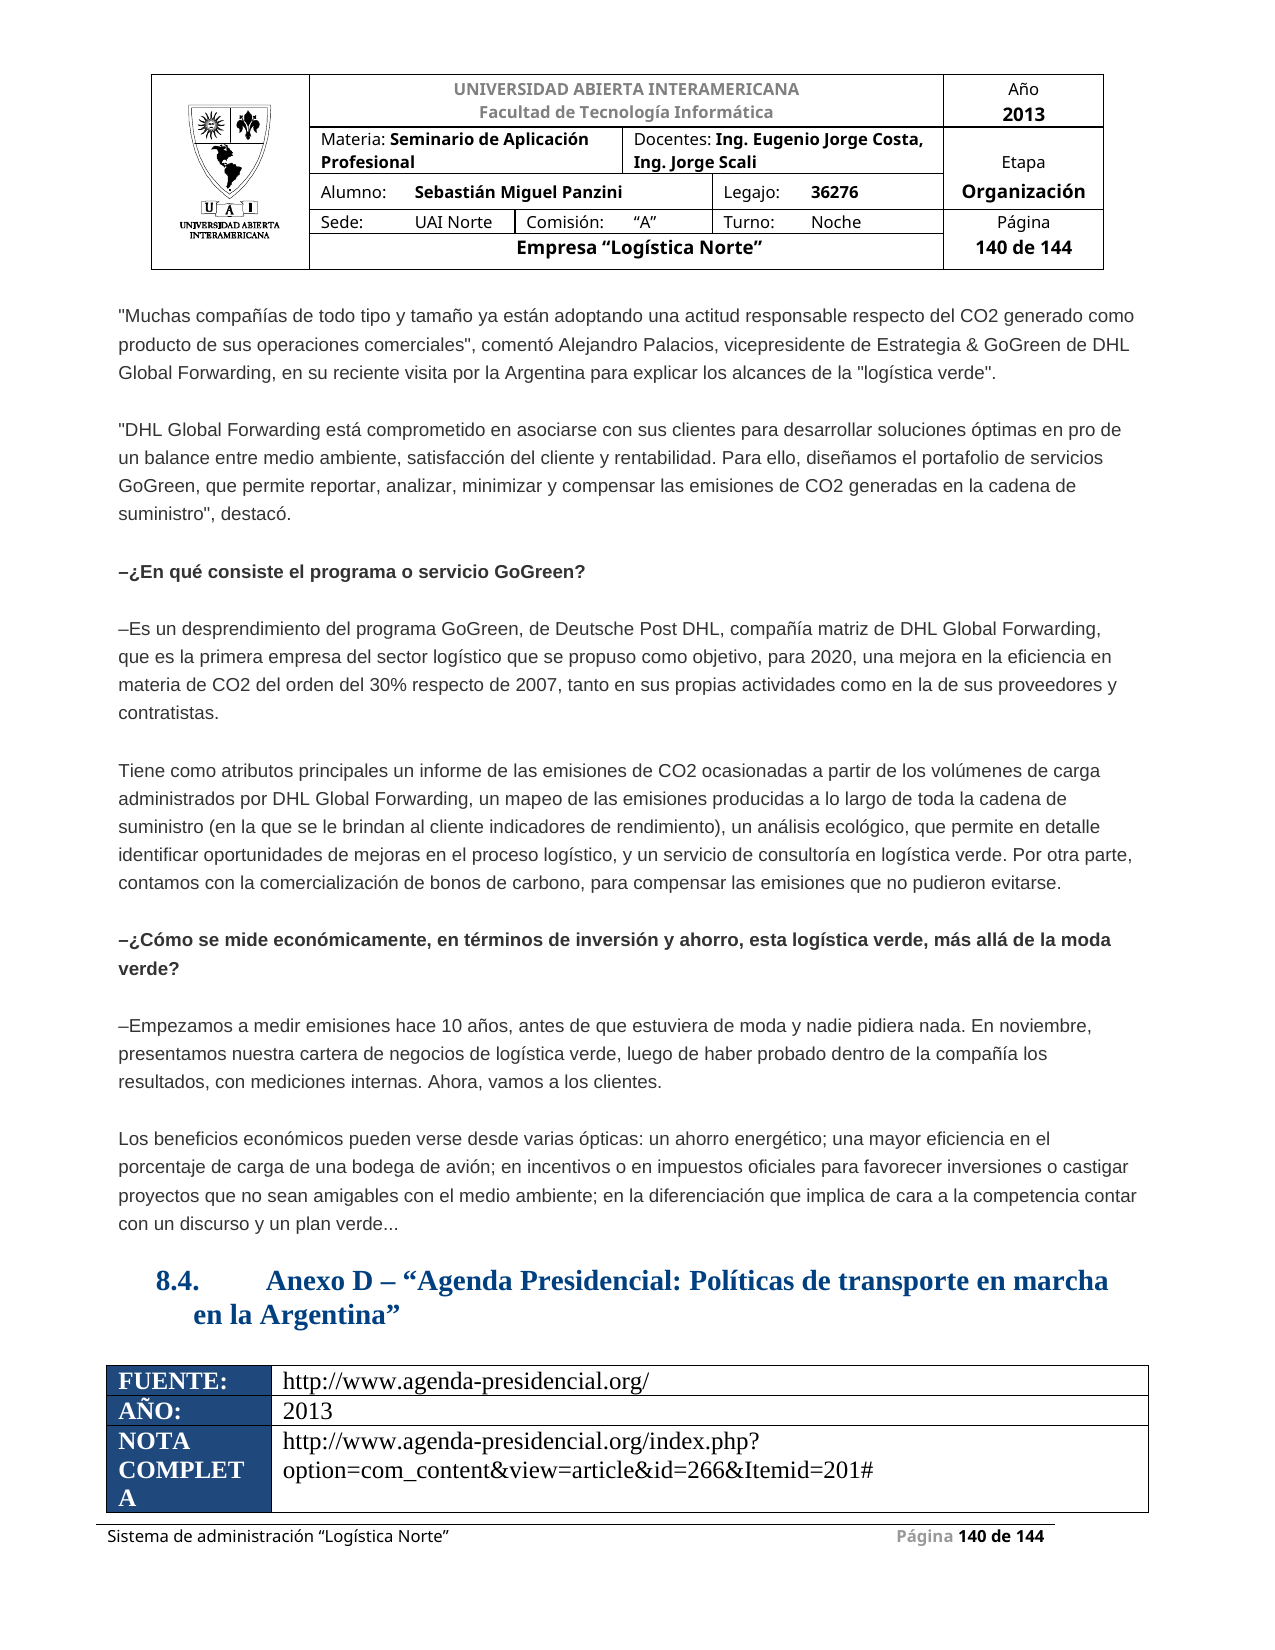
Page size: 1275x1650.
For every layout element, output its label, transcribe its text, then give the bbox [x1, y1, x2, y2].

text –Es un desprendimiento del programa GoGreen, de Deutsche Post DHL, compañía matriz de DHL Global Forwarding, que es la primera empresa del sector logístico que se propuso como objetivo, para 2020, una mejora en la eficiencia en materia de CO2 del orden del 30% respecto de 2007, tanto en sus propias actividades como en la de sus proveedores y contratistas. [118, 611, 1137, 724]
text –¿En qué consiste el programa o servicio GoGreen? [118, 554, 1137, 582]
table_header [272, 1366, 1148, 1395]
text Tiene como atributos principales un informe de las emisiones de CO2 ocasionadas a partir de los volúmenes de carga administrados por DHL Global Forwarding, un mapeo de las emisiones producidas a lo largo de toda la cadena de suministro (en la que se le brindan al cliente indicadores de rendimiento), un análisis ecológico, que permite en detalle identificar oportunidades de mejoras en el proceso logístico, y un servicio de consultoría en logística verde. Por otra parte, contamos con la comercialización de bonos de carbono, para compensar las emisiones que no pudieron evitarse. [118, 753, 1137, 893]
text Los beneficios económicos pueden verse desde varias ópticas: un ahorro energético; una mayor eficiencia en el porcentaje de carga de una bodega de avión; en incentivos o en impuestos oficiales para favorecer inversiones o castigar proyectos que no sean amigables con el medio ambiente; en la diferenciación que implica de cara a la competencia contar con un discurso y un plan verde... [118, 1122, 1137, 1234]
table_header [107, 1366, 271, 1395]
text "DHL Global Forwarding está comprometido en asociarse con sus clientes para desarrollar soluciones óptimas en pro de un balance entre medio ambiente, satisfacción del cliente y rentabilidad. Para ello, diseñamos el portafolio de servicios GoGreen, que permite reportar, analizar, minimizar y compensar las emisiones de CO2 generadas en la cadena de suministro", destacó. [118, 412, 1137, 525]
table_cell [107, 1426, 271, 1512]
text "Muchas compañías de todo tipo y tamaño ya están adoptando una actitud responsable respecto del CO2 generado como producto de sus operaciones comerciales", comentó Alejandro Palacios, vicepresidente de Estrategia & GoGreen de DHL Global Forwarding, en su reciente visita por la Argentina para explicar los alcances de la "logística verde". [118, 299, 1137, 383]
text –Empezamos a medir emisiones hace 10 años, antes de que estuviera de moda y nadie pidiera nada. En noviembre, presentamos nuestra cartera de negocios de logística verde, luego de haber probado dentro de la compañía los resultados, con mediciones internas. Ahora, vamos a los clientes. [118, 1008, 1137, 1092]
text –¿Cómo se mide económicamente, en términos de inversión y ahorro, esta logística verde, más allá de la moda verde? [118, 923, 1137, 979]
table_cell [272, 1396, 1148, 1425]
subtitle Anexo D – “Agenda Presidencial: Políticas de transporte en marcha en la Argentina” [156, 1263, 1137, 1330]
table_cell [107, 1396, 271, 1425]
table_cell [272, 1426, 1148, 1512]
